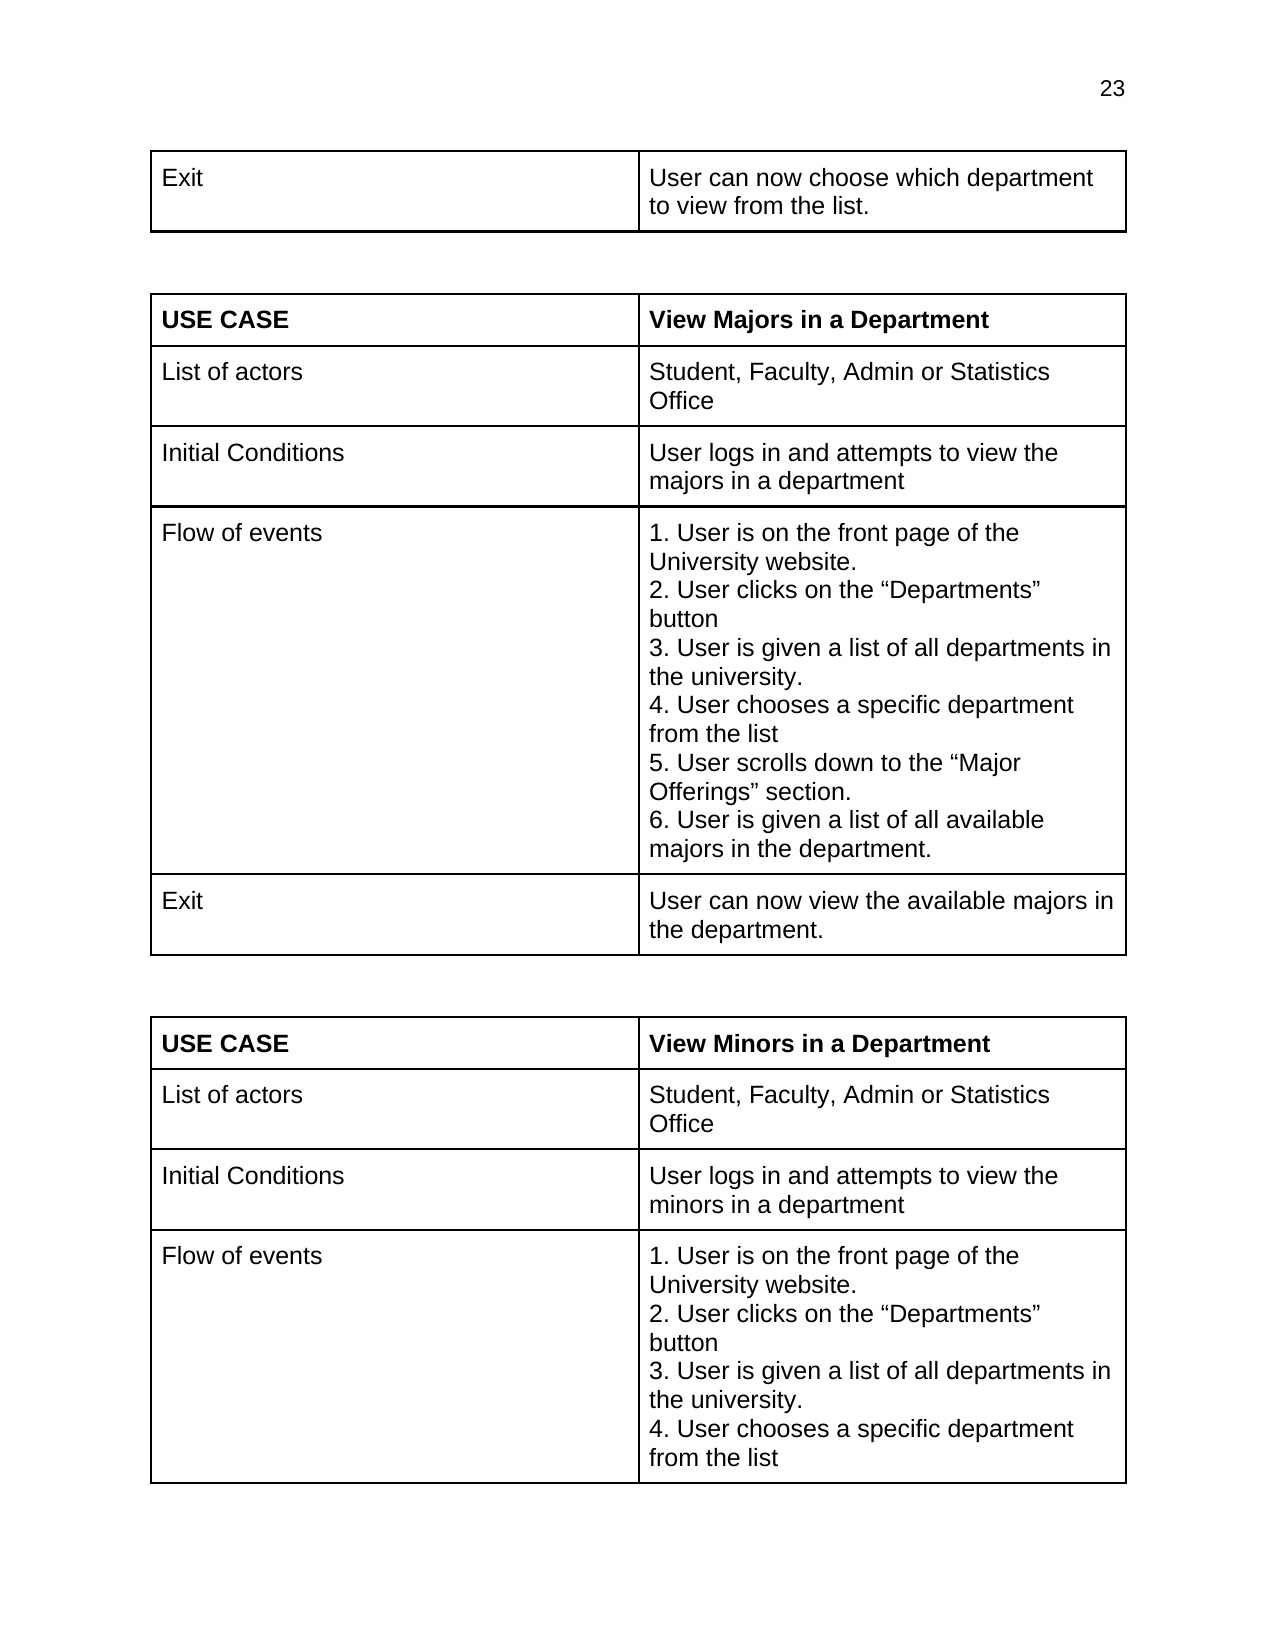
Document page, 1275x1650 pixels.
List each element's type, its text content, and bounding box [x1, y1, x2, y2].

table_cell Exit [152, 152, 638, 230]
table_cell Initial Conditions [152, 427, 638, 505]
table_cell User can now choose which department to view from the list. [640, 152, 1125, 230]
table_cell Student, Faculty, Admin or Statistics Office [640, 347, 1125, 425]
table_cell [640, 1231, 1125, 1482]
table_cell List of actors [152, 1070, 638, 1148]
table_cell User logs in and attempts to view the minors in a department [640, 1150, 1125, 1229]
table_header View Majors in a Department [640, 295, 1125, 344]
table_cell Exit [152, 875, 638, 954]
table_cell User can now view the available majors in the department. [640, 875, 1125, 954]
table_header USE CASE [152, 1018, 638, 1068]
table_cell Flow of events [152, 1231, 638, 1482]
table_cell User logs in and attempts to view the majors in a department [640, 427, 1125, 505]
table_cell Initial Conditions [152, 1150, 638, 1229]
table_cell 1. User is on the front page of the University website. 2. User clicks on the “Departments” button 3. User is given a list of all departments in the university. 4. User chooses a specific department from the list 5. User scrolls down to the “Major Offerings” section. 6. User is given a list of all available majors in the department. [640, 508, 1125, 873]
table_cell Flow of events [152, 508, 638, 873]
table_cell Student, Faculty, Admin or Statistics Office [640, 1070, 1125, 1148]
table_header USE CASE [152, 295, 638, 344]
table_header View Minors in a Department [640, 1018, 1125, 1068]
table_cell List of actors [152, 347, 638, 425]
